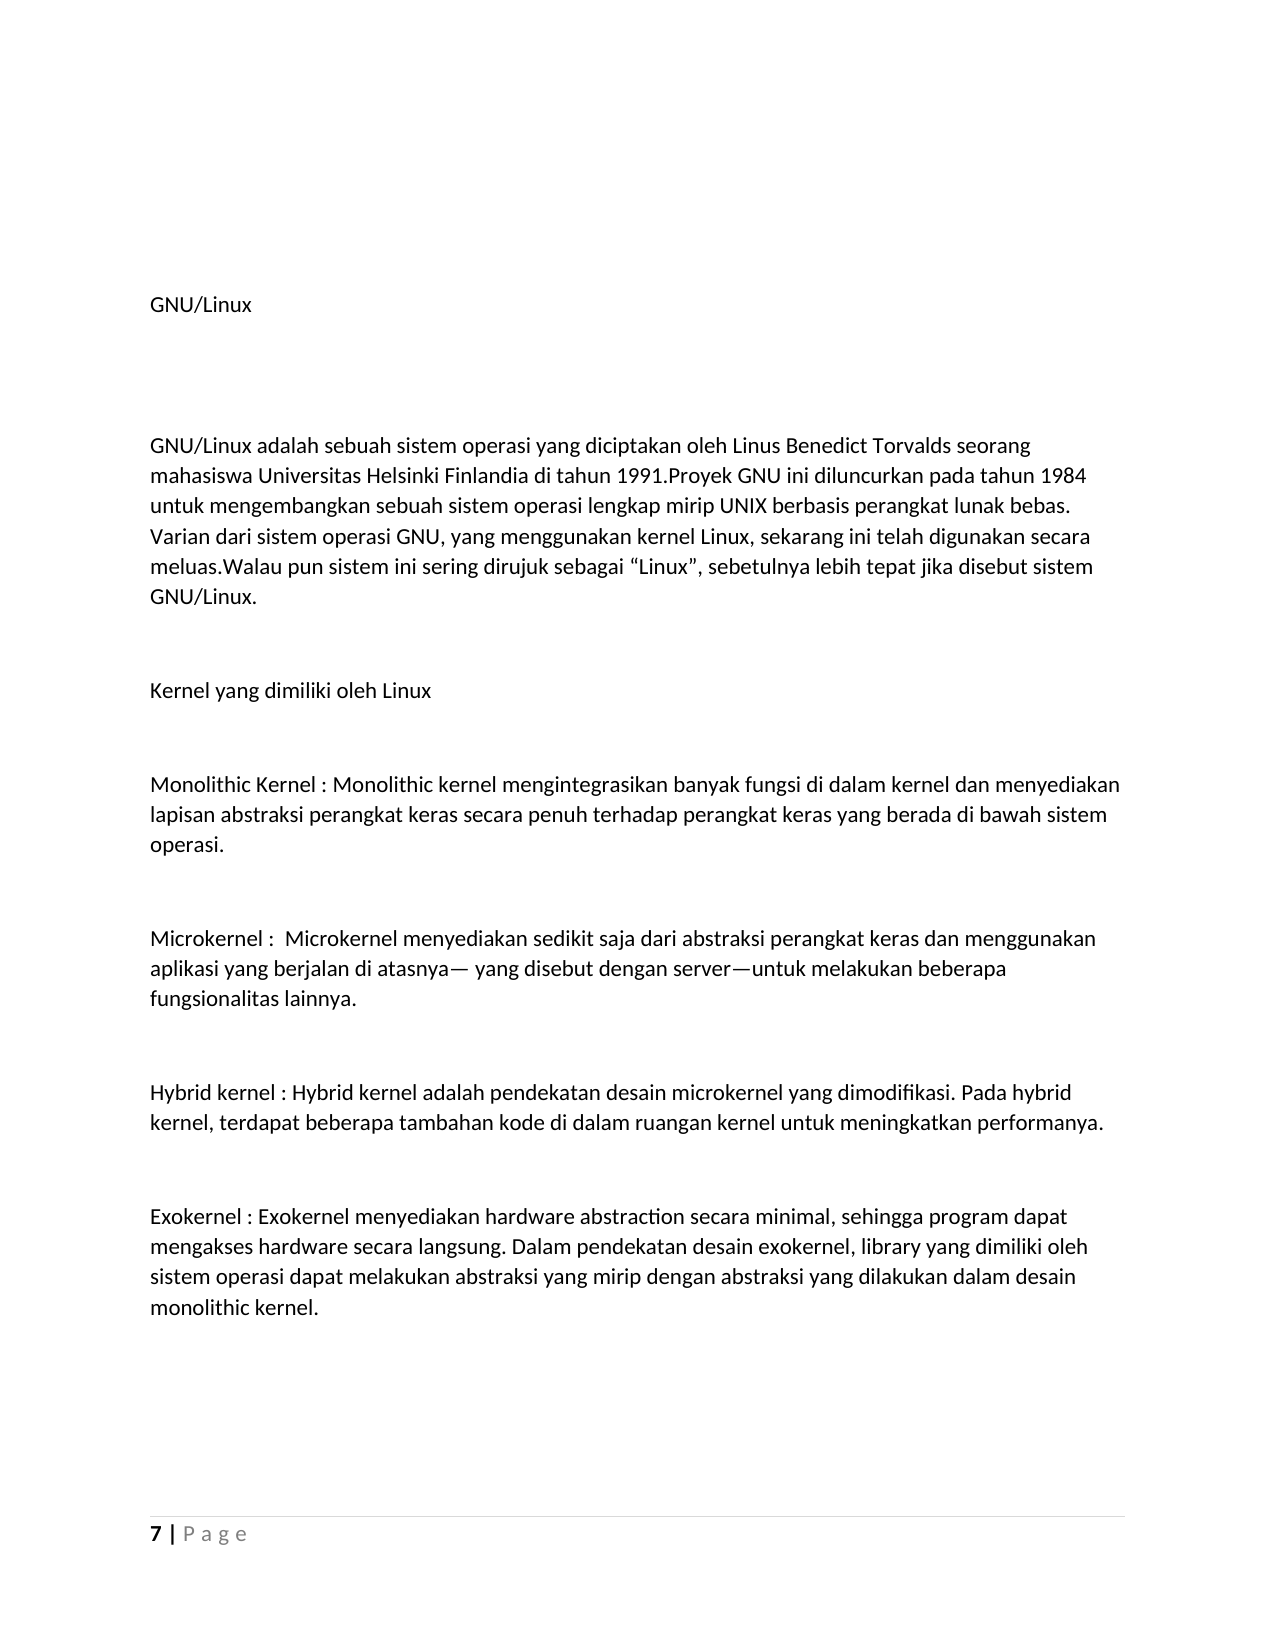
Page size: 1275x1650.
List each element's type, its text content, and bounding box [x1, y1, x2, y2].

text Monolithic Kernel : Monolithic kernel mengintegrasikan banyak fungsi di dalam kernel dan menyediakan lapisan abstraksi perangkat keras secara penuh terhadap perangkat keras yang berada di bawah sistem operasi. [150, 770, 1125, 858]
text Microkernel : Microkernel menyediakan sedikit saja dari abstraksi perangkat keras dan menggunakan aplikasi yang berjalan di atasnya— yang disebut dengan server—untuk melakukan beberapa fungsionalitas lainnya. [150, 924, 1125, 1012]
text Kernel yang dimiliki oleh Linux [150, 676, 1125, 704]
text Exokernel : Exokernel menyediakan hardware abstraction secara minimal, sehingga program dapat mengakses hardware secara langsung. Dalam pendekatan desain exokernel, library yang dimiliki oleh sistem operasi dapat melakukan abstraksi yang mirip dengan abstraksi yang dilakukan dalam desain monolithic kernel. [150, 1202, 1125, 1321]
text GNU/Linux [150, 291, 1125, 319]
text Hybrid kernel : Hybrid kernel adalah pendekatan desain microkernel yang dimodifikasi. Pada hybrid kernel, terdapat beberapa tambahan kode di dalam ruangan kernel untuk meningkatkan performanya. [150, 1078, 1125, 1136]
text GNU/Linux adalah sebuah sistem operasi yang diciptakan oleh Linus Benedict Torvalds seorang mahasiswa Universitas Helsinki Finlandia di tahun 1991.Proyek GNU ini diluncurkan pada tahun 1984 untuk mengembangkan sebuah sistem operasi lengkap mirip UNIX berbasis perangkat lunak bebas. Varian dari sistem operasi GNU, yang menggunakan kernel Linux, sekarang ini telah digunakan secara meluas.Walau pun sistem ini sering dirujuk sebagai “Linux”, sebetulnya lebih tepat jika disebut sistem GNU/Linux. [150, 431, 1125, 610]
